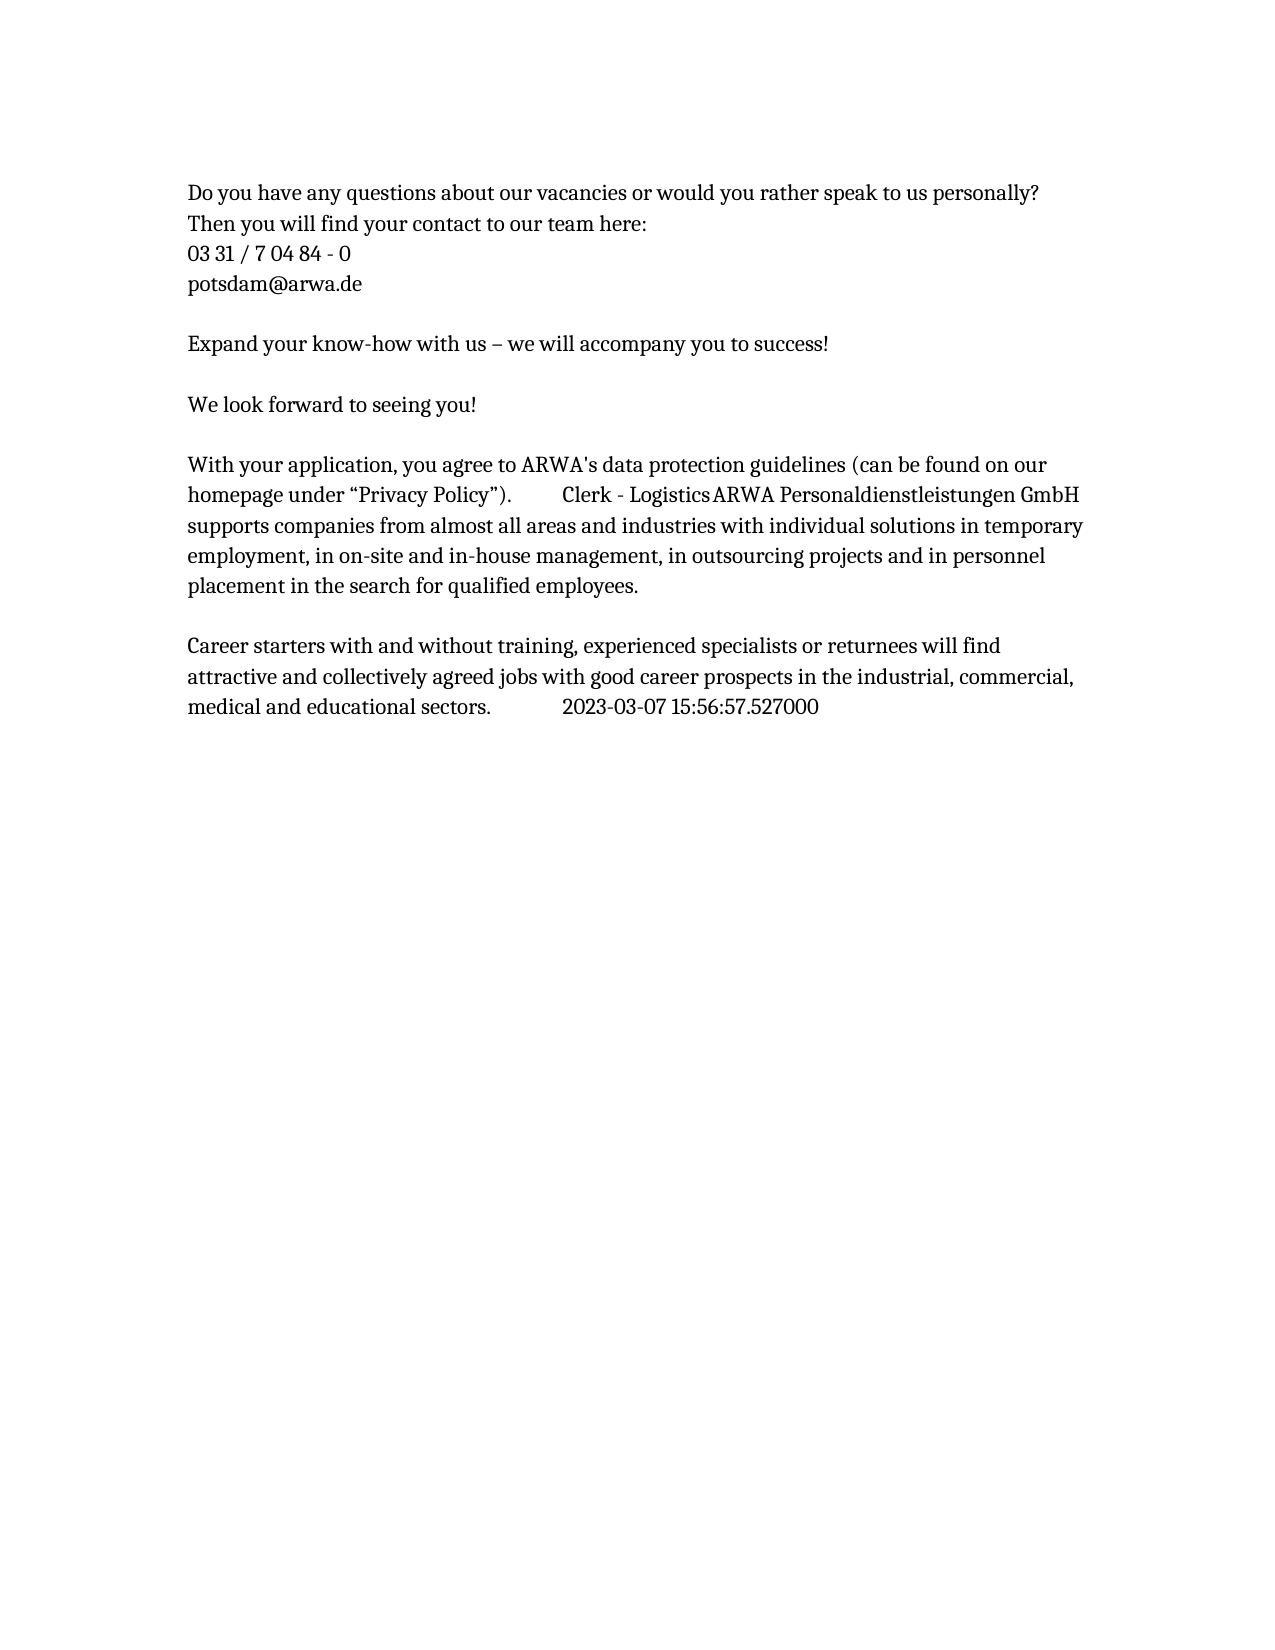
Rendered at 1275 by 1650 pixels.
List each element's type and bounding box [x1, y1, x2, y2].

text [187, 150, 1087, 750]
